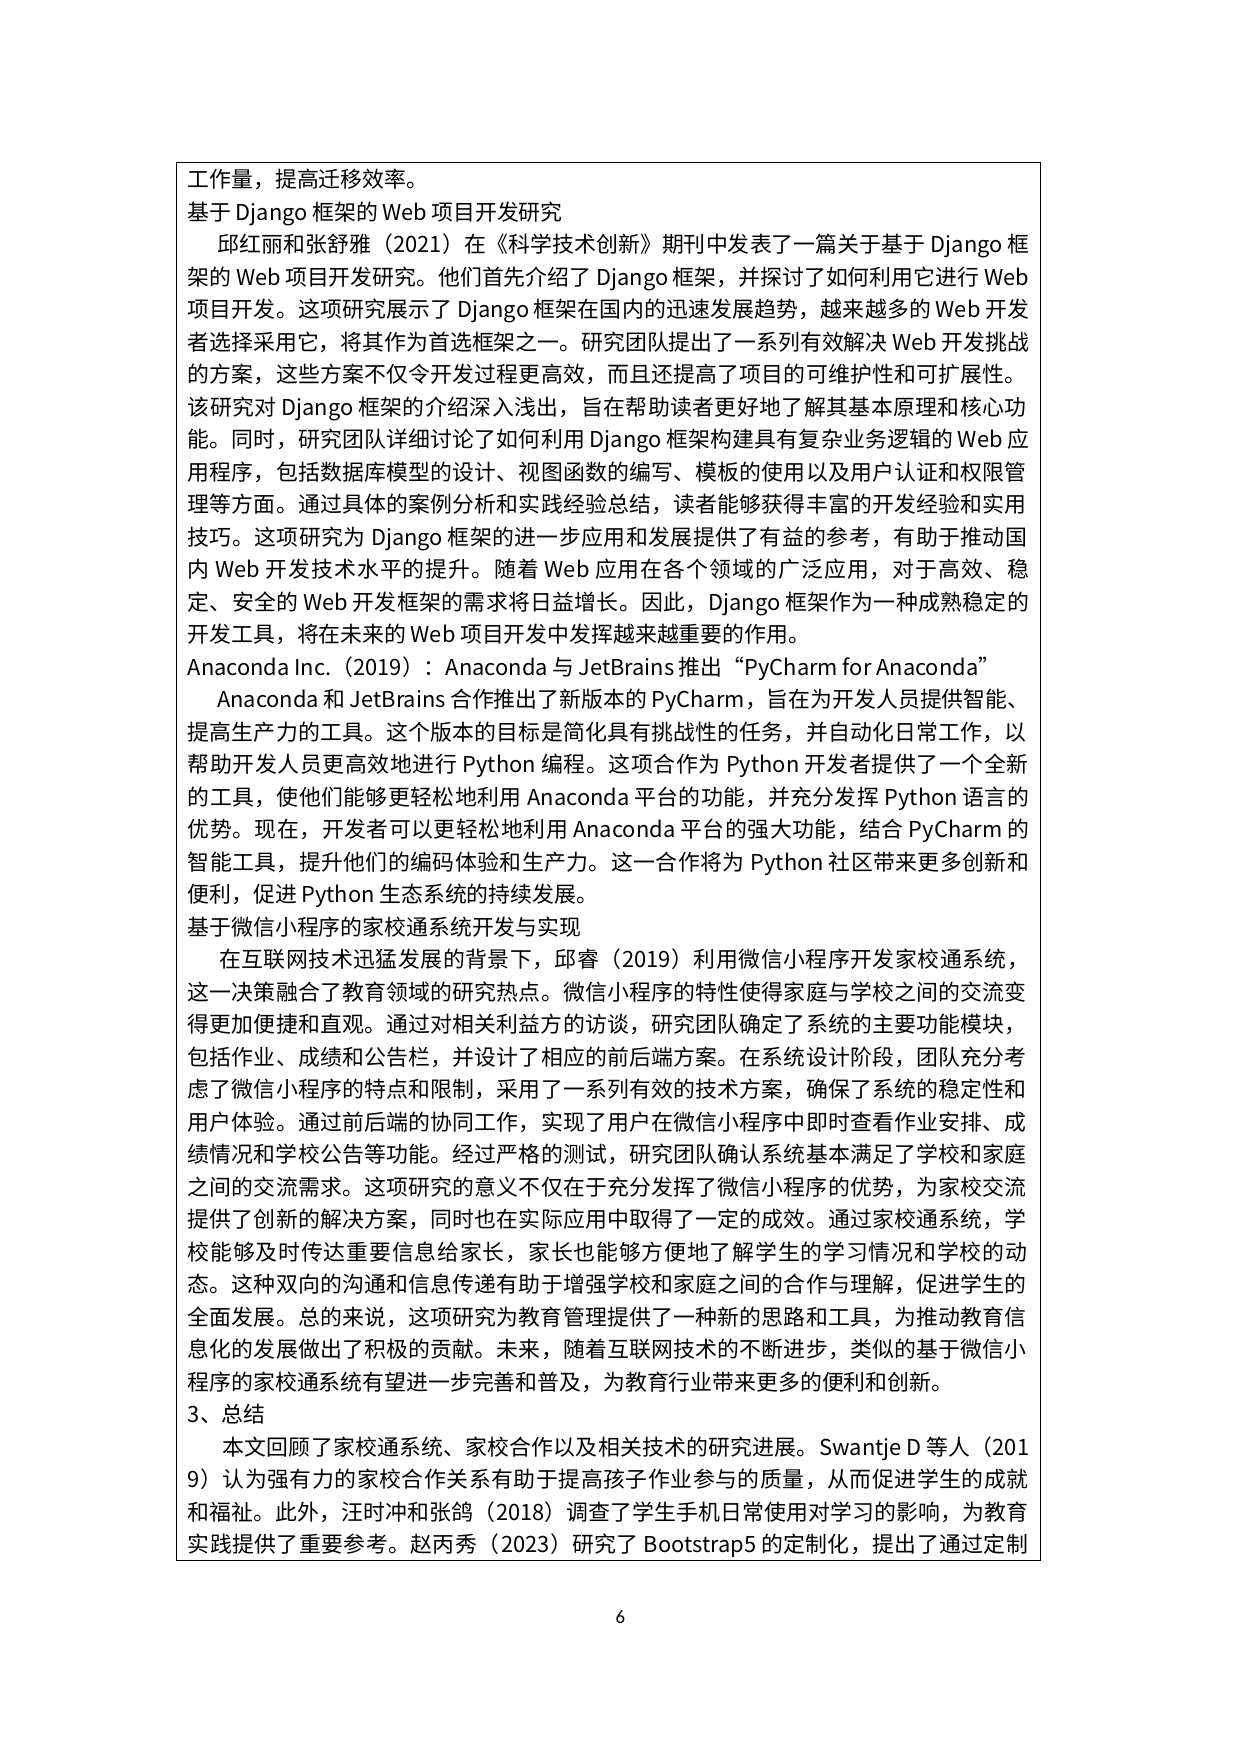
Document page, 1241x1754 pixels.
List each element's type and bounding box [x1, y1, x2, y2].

table_cell [177, 163, 1040, 1559]
